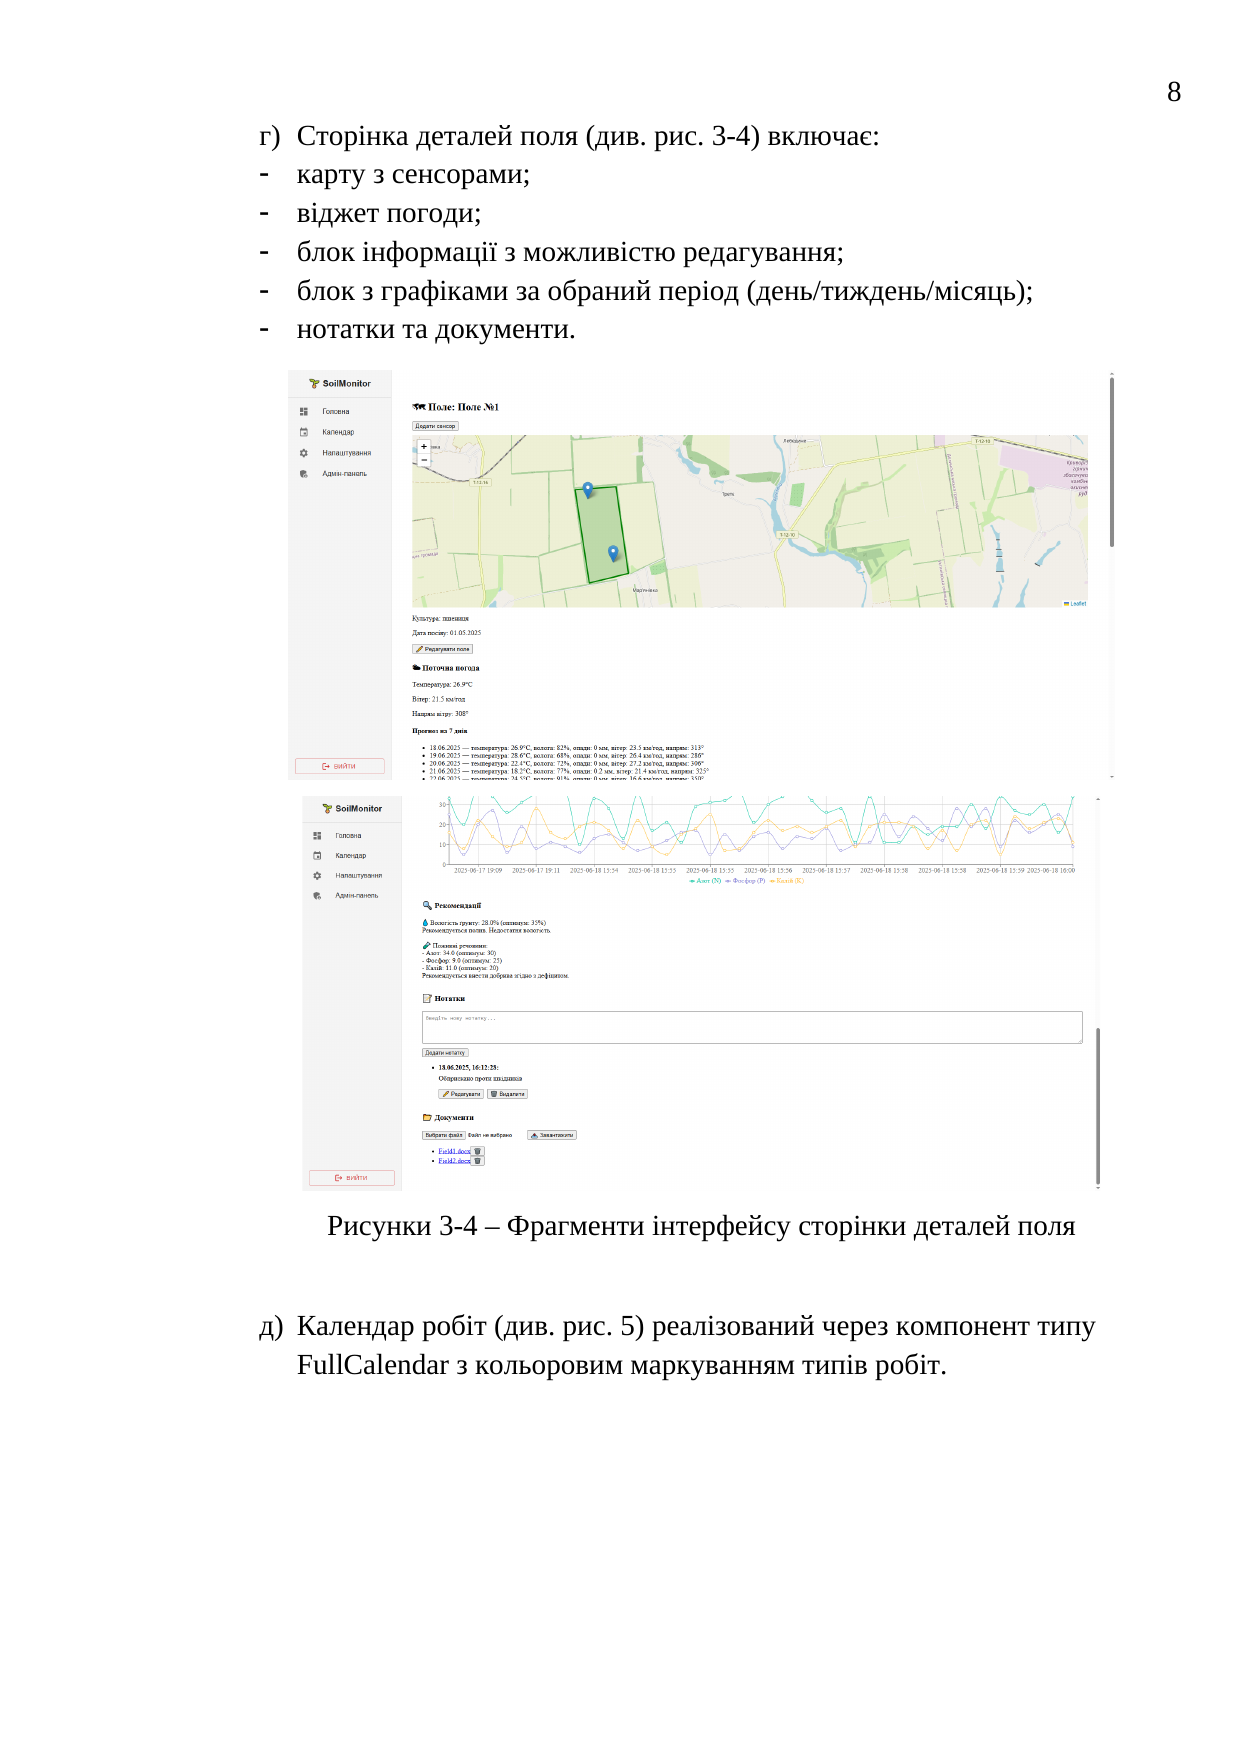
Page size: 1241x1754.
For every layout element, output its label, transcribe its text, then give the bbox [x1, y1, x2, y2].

picture [302, 796, 1101, 1191]
list нотатки та документи. [259, 311, 1181, 345]
list Календар робіт (див. рис. 5) реалізований через компонент типу FullCalendar з кольоровим маркуванням типів робіт. [259, 1308, 1181, 1380]
list блок інформації з можливістю редагування; [259, 234, 1181, 268]
list Сторінка деталей поля (див. рис. 3-4) включає: [259, 118, 1181, 152]
text Рисунки 3-4 – Фрагменти інтерфейсу сторінки деталей поля [148, 1208, 1181, 1241]
list віджет погоди; [259, 195, 1181, 229]
list карту з сенсорами; [259, 157, 1181, 190]
list блок з графіками за обраний період (день/тиждень/місяць); [259, 273, 1181, 306]
picture [288, 370, 1115, 780]
